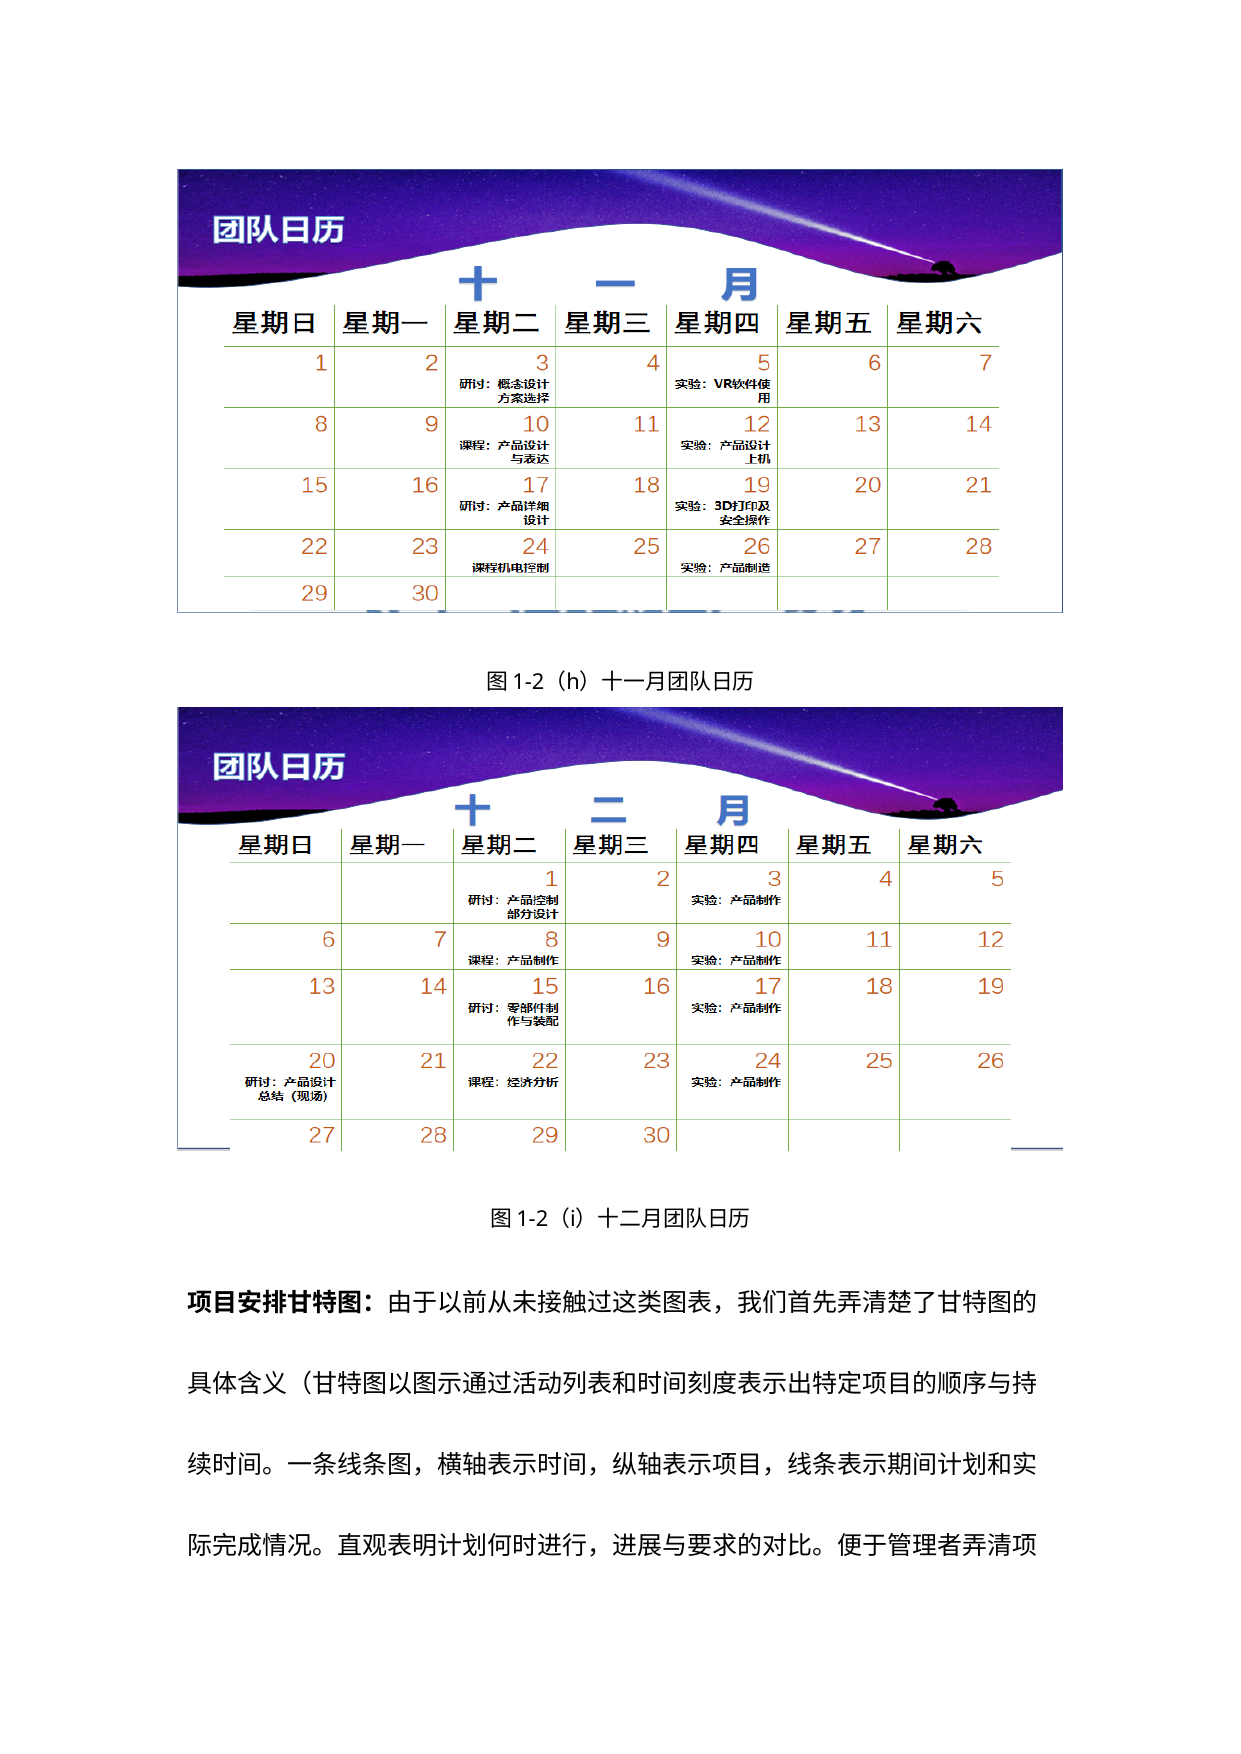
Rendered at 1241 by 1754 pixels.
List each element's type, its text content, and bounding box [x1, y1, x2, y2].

subtitle 图1-2（i）十二月团队日历 [187, 1200, 1053, 1233]
subtitle 图1-2（h）十一月团队日历 [187, 664, 1053, 697]
picture [177, 707, 1063, 1151]
picture [177, 169, 1063, 613]
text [187, 1268, 1053, 1576]
